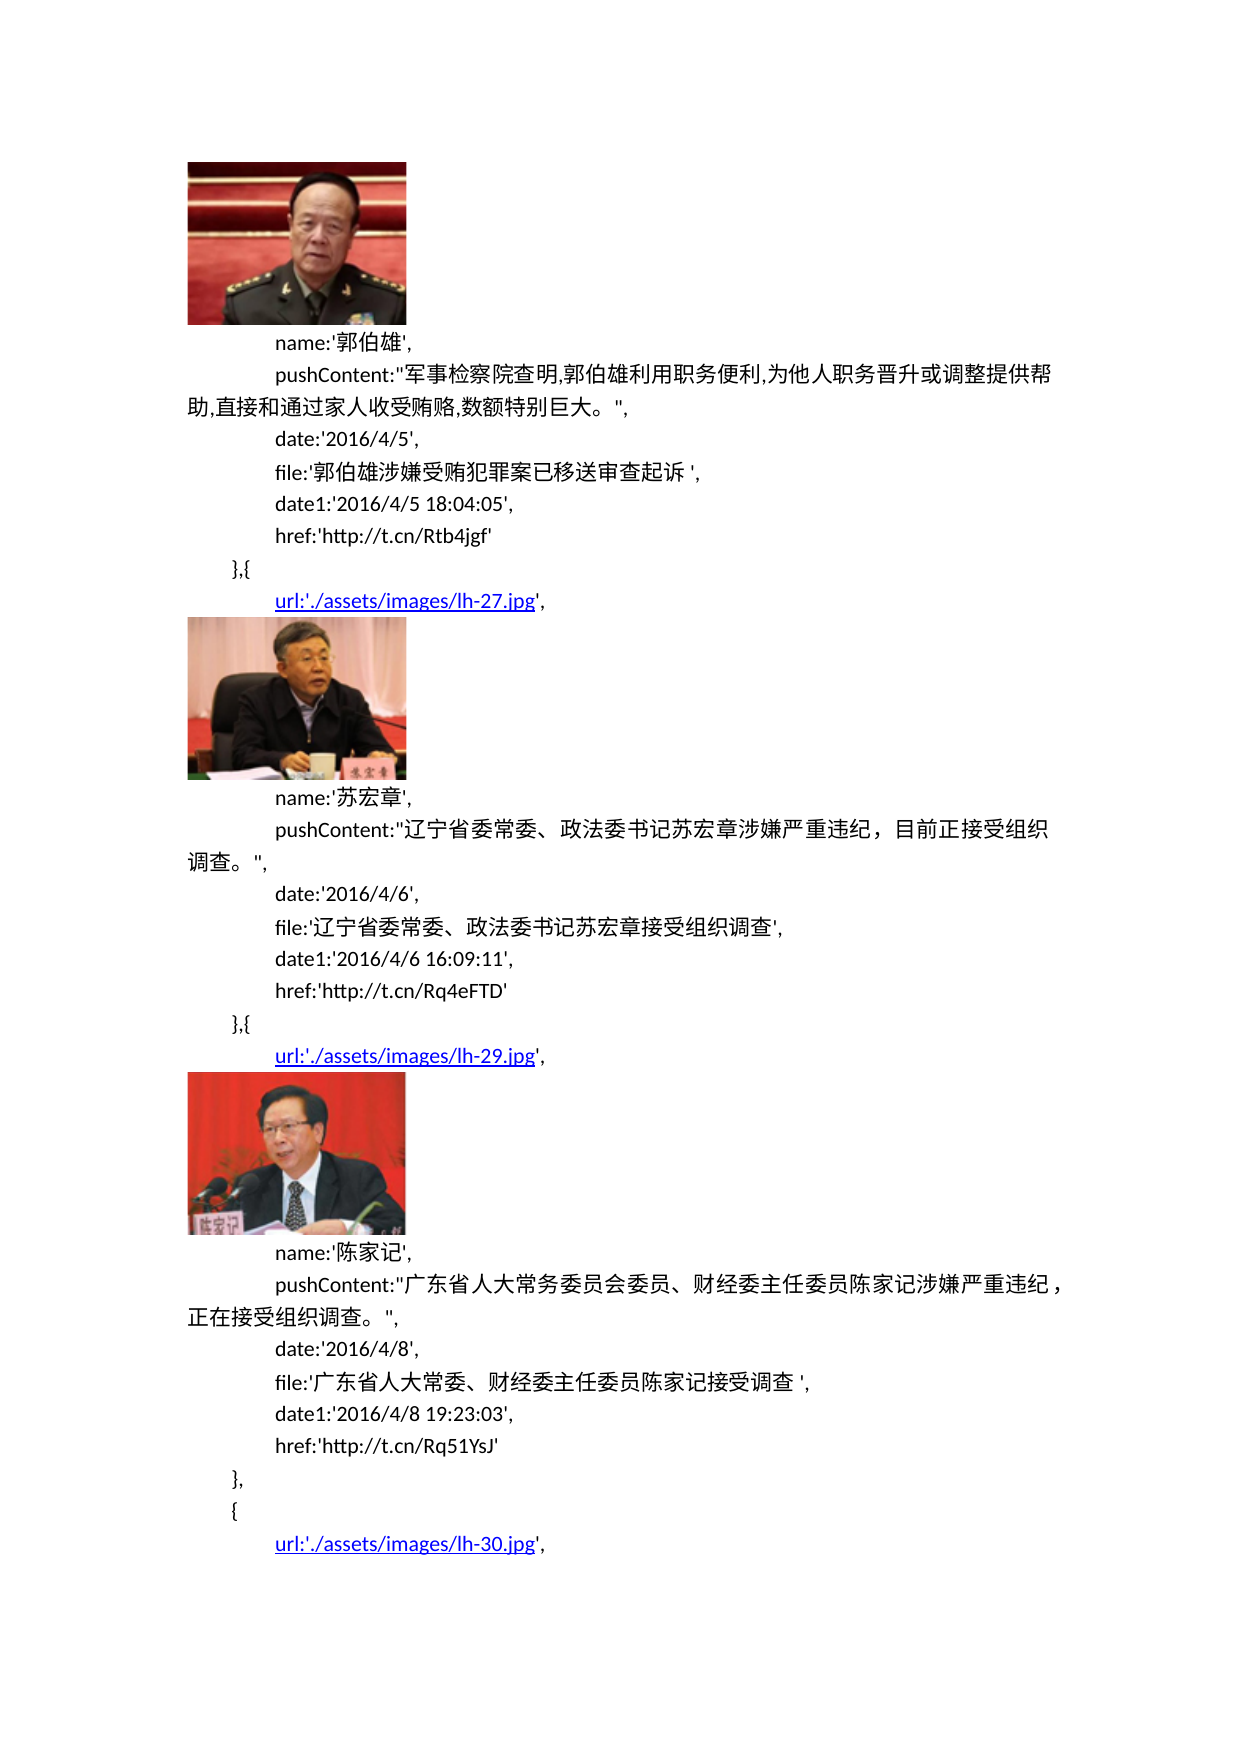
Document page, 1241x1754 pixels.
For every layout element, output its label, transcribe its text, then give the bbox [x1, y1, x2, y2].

text name:'陈家记', [187, 1234, 1053, 1267]
text href:'http://t.cn/Rq51YsJ' [187, 1429, 1053, 1462]
text date1:'2016/4/6 16:09:11', [187, 942, 1053, 974]
text pushContent:"辽宁省委常委、政法委书记苏宏章涉嫌严重违纪，目前正接受组织调查。", [187, 812, 1053, 877]
text name:'郭伯雄', [187, 324, 1053, 357]
text pushContent:"广东省人大常务委员会委员、财经委主任委员陈家记涉嫌严重违纪，正在接受组织调查。", [187, 1267, 1053, 1332]
text date1:'2016/4/5 18:04:05', [187, 487, 1053, 519]
text file:'辽宁省委常委、政法委书记苏宏章接受组织调查', [187, 909, 1053, 942]
text }, [187, 1462, 1053, 1494]
text url:'./assets/images/lh-30.jpg', [187, 1527, 1053, 1559]
picture [187, 162, 407, 325]
text file:'郭伯雄涉嫌受贿犯罪案已移送审查起诉 ', [187, 454, 1053, 487]
text },{ [187, 552, 1053, 584]
picture [187, 617, 407, 780]
text date:'2016/4/6', [187, 877, 1053, 909]
text url:'./assets/images/lh-27.jpg', [187, 584, 1053, 617]
text name:'苏宏章', [187, 779, 1053, 812]
text { [187, 1494, 1053, 1527]
text pushContent:"军事检察院查明,郭伯雄利用职务便利,为他人职务晋升或调整提供帮助,直接和通过家人收受贿赂,数额特别巨大。", [187, 357, 1053, 422]
text href:'http://t.cn/Rq4eFTD' [187, 974, 1053, 1007]
text },{ [187, 1007, 1053, 1039]
text date:'2016/4/5', [187, 422, 1053, 454]
text href:'http://t.cn/Rtb4jgf' [187, 519, 1053, 552]
text date1:'2016/4/8 19:23:03', [187, 1397, 1053, 1429]
picture [187, 1072, 407, 1235]
text url:'./assets/images/lh-29.jpg', [187, 1039, 1053, 1072]
text date:'2016/4/8', [187, 1332, 1053, 1364]
text file:'广东省人大常委、财经委主任委员陈家记接受调查 ', [187, 1364, 1053, 1397]
